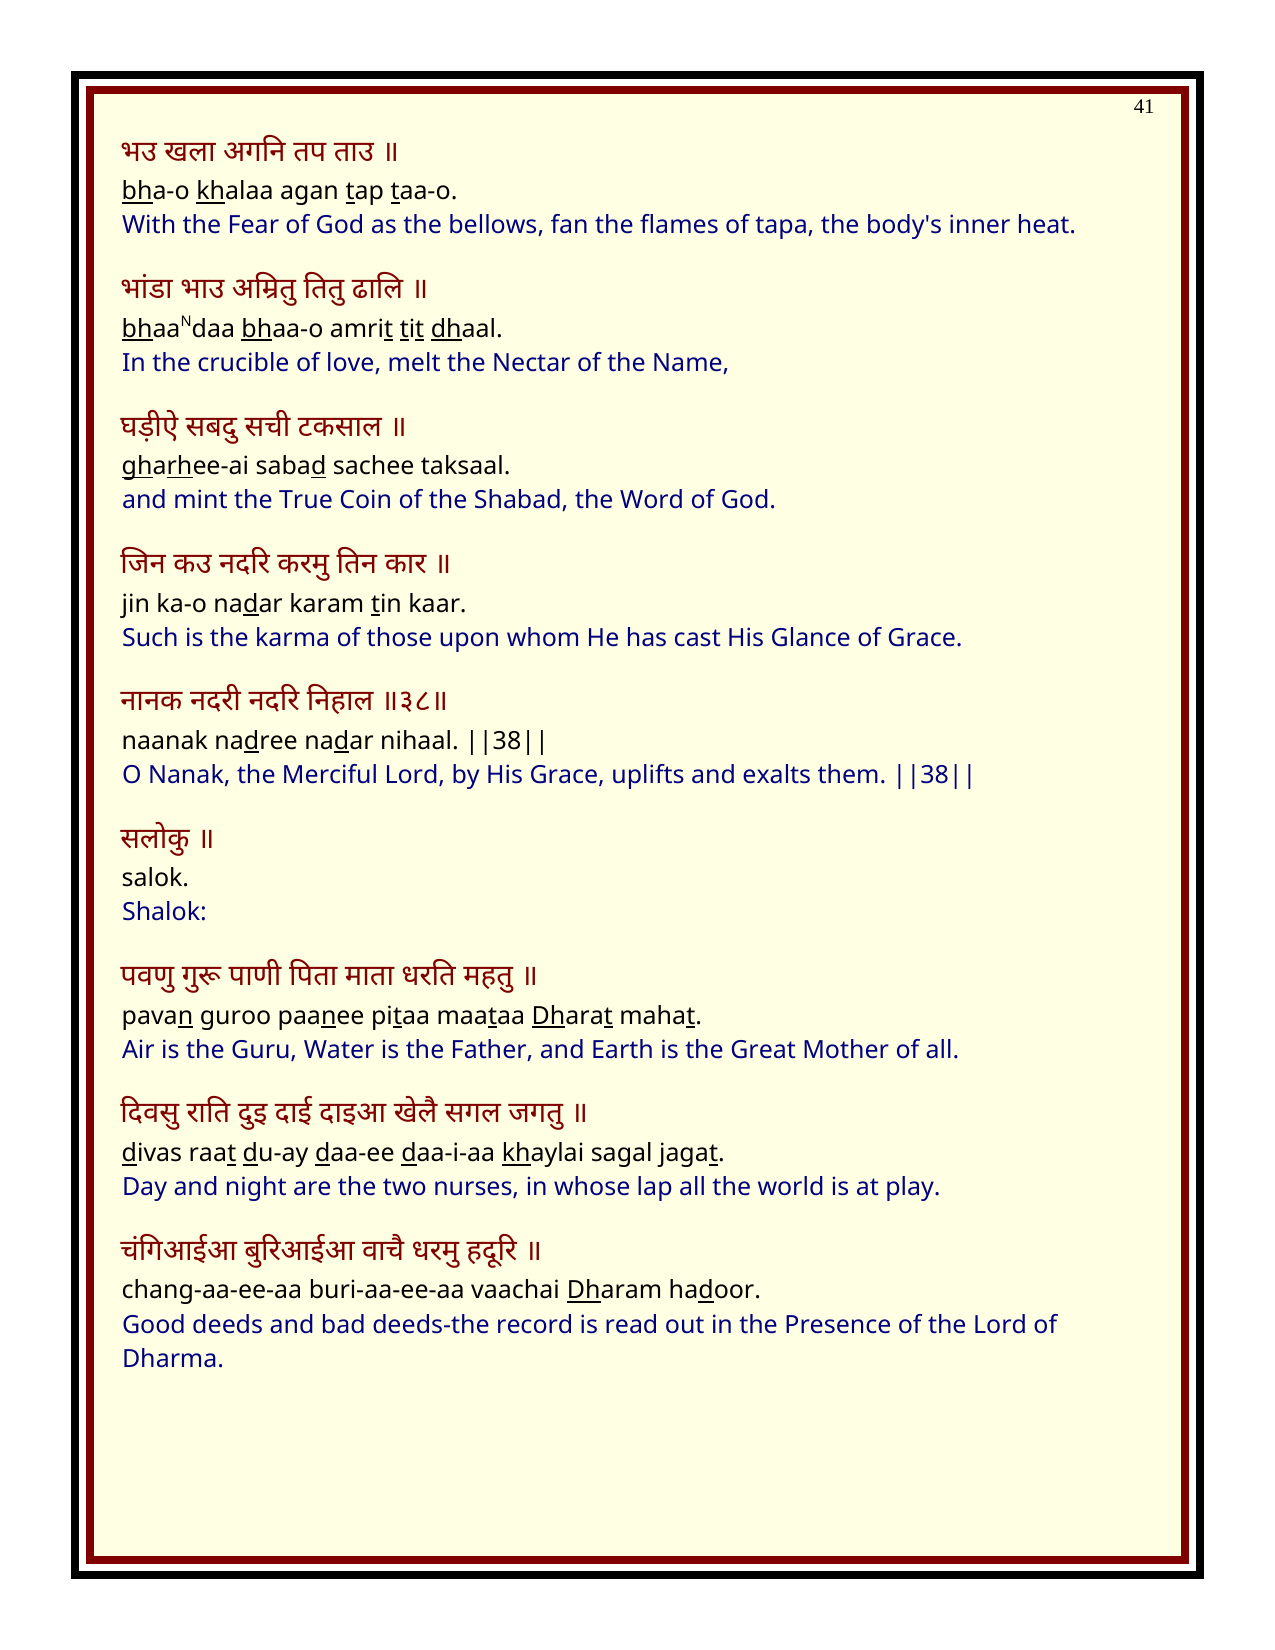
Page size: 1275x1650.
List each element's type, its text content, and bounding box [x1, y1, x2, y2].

text Day and night are the two nurses, in whose lap all the world is at play. [122, 1169, 1162, 1203]
text पवणु गुरू पाणी पिता माता धरति महतु ॥ [112, 959, 1162, 997]
text bha-o khalaa agan tap taa-o. [121, 173, 1162, 207]
text Such is the karma of those upon whom He has cast His Glance of Grace. [122, 619, 1162, 653]
text भउ खला अगनि तप ताउ ॥ [112, 135, 1162, 173]
text salok. [121, 860, 1162, 894]
text divas raat du-ay daa-ee daa-i-aa khaylai sagal jagat. [121, 1135, 1162, 1169]
text चंगिआईआ बुरिआईआ वाचै धरमु हदूरि ॥ [112, 1234, 1162, 1272]
text भांडा भाउ अम्रितु तितु ढालि ॥ [112, 272, 1162, 310]
text In the crucible of love, melt the Nectar of the Name, [122, 344, 1162, 378]
text घड़ीऐ सबदु सची टकसाल ॥ [112, 410, 1162, 448]
text jin ka-o nadar karam tin kaar. [121, 585, 1162, 619]
text Air is the Guru, Water is the Father, and Earth is the Great Mother of all. [122, 1031, 1162, 1066]
text नानक नदरी नदरि निहाल ॥३८॥ [112, 684, 1162, 723]
text bhaaNdaa bhaa-o amrit tit dhaal. [121, 310, 1162, 344]
text naanak nadree nadar nihaal. ||38|| [121, 723, 1162, 757]
text Shalok: [122, 894, 1162, 928]
text pavan guroo paanee pitaa maataa Dharat mahat. [121, 997, 1162, 1031]
text Good deeds and bad deeds-the record is read out in the Presence of the Lord of Dharma. [122, 1306, 1162, 1374]
text सलोकु ॥ [112, 822, 1162, 860]
text chang-aa-ee-aa buri-aa-ee-aa vaachai Dharam hadoor. [121, 1272, 1162, 1306]
text and mint the True Coin of the Shabad, the Word of God. [122, 482, 1162, 516]
text O Nanak, the Merciful Lord, by His Grace, uplifts and exalts them. ||38|| [122, 757, 1162, 791]
text दिवसु राति दुइ दाई दाइआ खेलै सगल जगतु ॥ [112, 1097, 1162, 1135]
text जिन कउ नदरि करमु तिन कार ॥ [112, 547, 1162, 585]
text gharhee-ai sabad sachee taksaal. [121, 448, 1162, 482]
text With the Fear of God as the bellows, fan the flames of tapa, the body's inner heat. [122, 207, 1162, 241]
